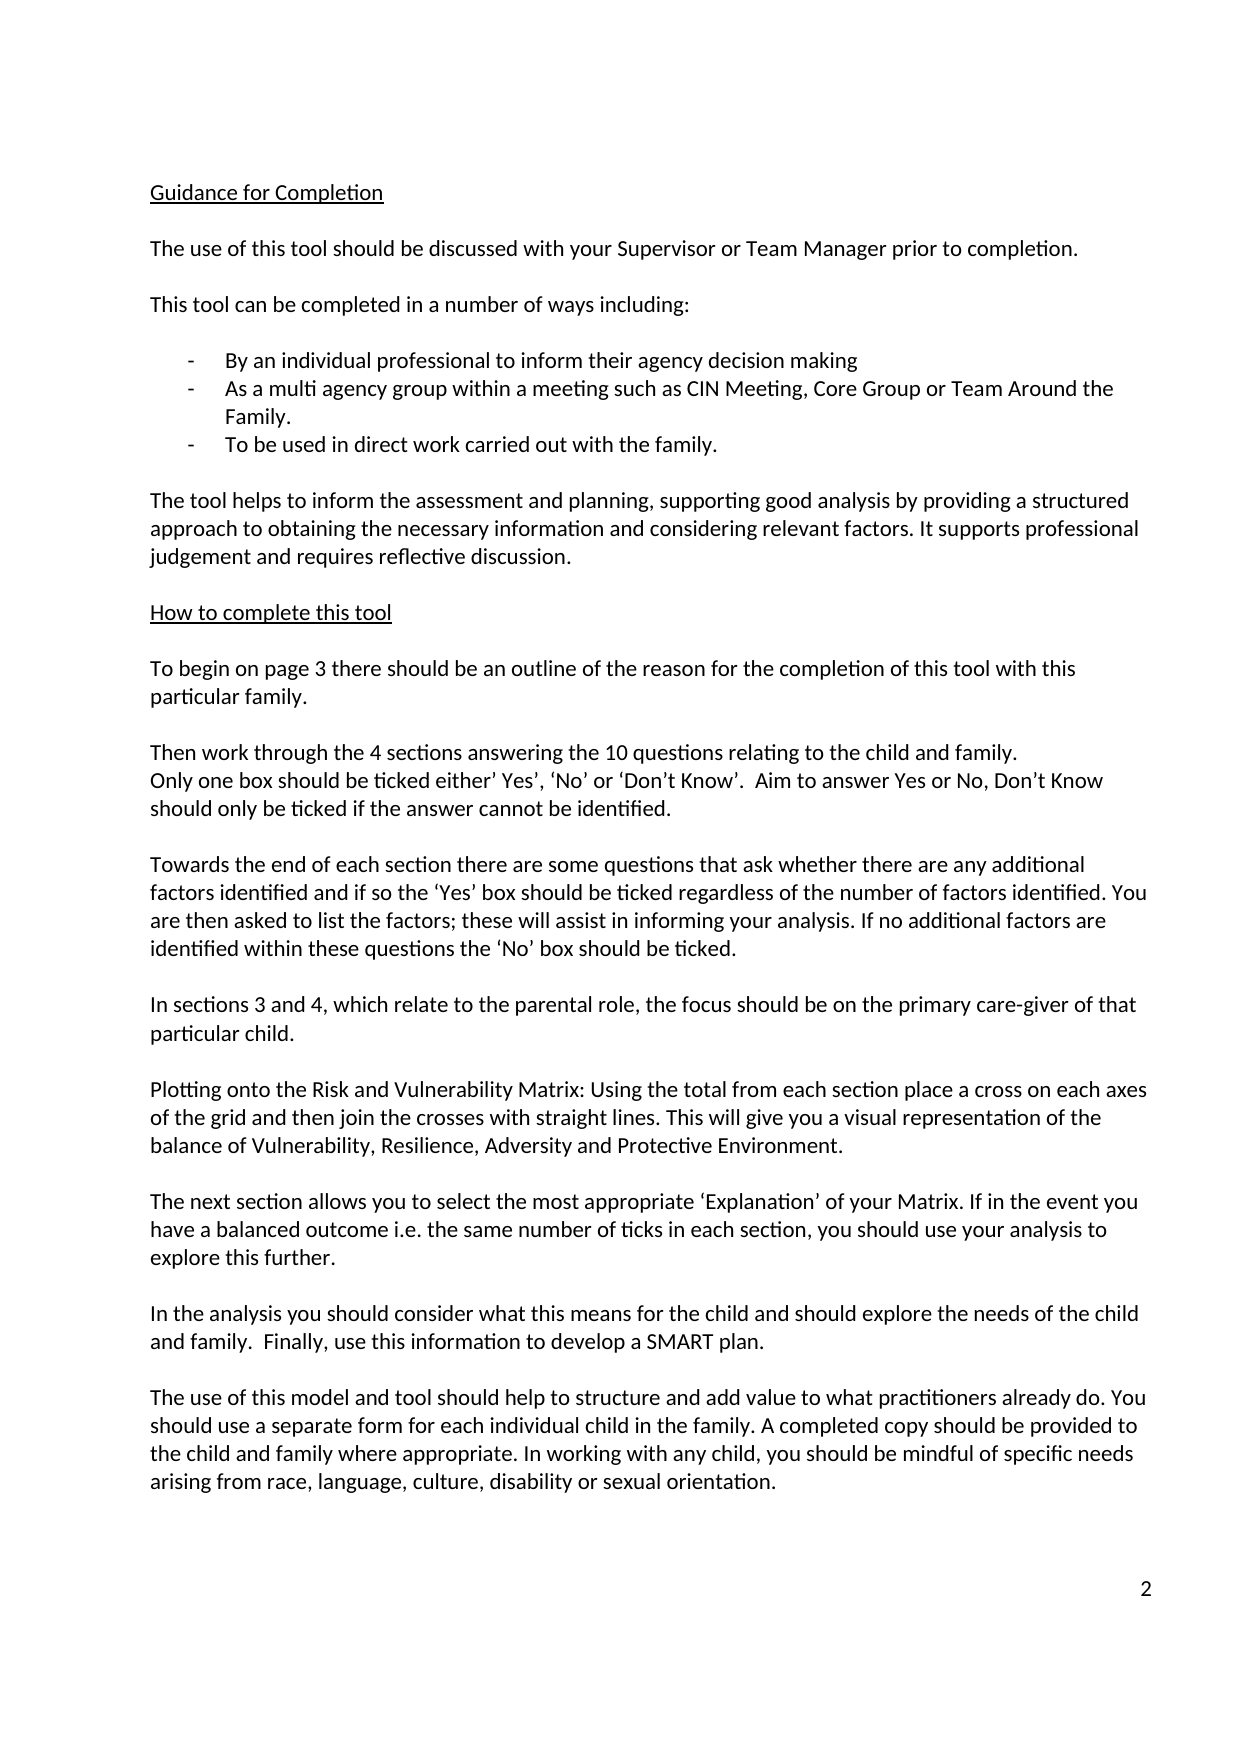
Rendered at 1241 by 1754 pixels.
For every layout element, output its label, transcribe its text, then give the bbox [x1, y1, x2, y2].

text The use of this model and tool should help to structure and add value to what practitioners already do. You should use a separate form for each individual child in the family. A completed copy should be provided to the child and family where appropriate. In working with any child, you should be mindful of specific needs arising from race, language, culture, disability or sexual orientation. [150, 1383, 1152, 1495]
text In sections 3 and 4, which relate to the parental role, the focus should be on the primary care-giver of that particular child. [150, 991, 1152, 1047]
text To begin on page 3 there should be an outline of the reason for the completion of this tool with this particular family. [150, 654, 1152, 710]
text The use of this tool should be discussed with your Supervisor or Team Manager prior to completion. [150, 234, 1152, 262]
list By an individual professional to inform their agency decision making [187, 346, 1152, 374]
text How to complete this tool [150, 598, 1152, 626]
list To be used in direct work carried out with the family. [187, 430, 1152, 458]
text This tool can be completed in a number of ways including: [150, 290, 1152, 318]
text The tool helps to inform the assessment and planning, supporting good analysis by providing a structured approach to obtaining the necessary information and considering relevant factors. It supports professional judgement and requires reflective discussion. [150, 486, 1152, 570]
text Only one box should be ticked either’ Yes’, ‘No’ or ‘Don’t Know’. Aim to answer Yes or No, Don’t Know should only be ticked if the answer cannot be identified. [150, 766, 1152, 822]
text Then work through the 4 sections answering the 10 questions relating to the child and family. [150, 738, 1152, 766]
text Guidance for Completion [150, 178, 1152, 206]
text In the analysis you should consider what this means for the child and should explore the needs of the child and family. Finally, use this information to develop a SMART plan. [150, 1299, 1152, 1355]
text The next section allows you to select the most appropriate ‘Explanation’ of your Matrix. If in the event you have a balanced outcome i.e. the same number of ticks in each section, you should use your analysis to explore this further. [150, 1187, 1152, 1271]
text Plotting onto the Risk and Vulnerability Matrix: Using the total from each section place a cross on each axes of the grid and then join the crosses with straight lines. This will give you a visual representation of the balance of Vulnerability, Resilience, Adversity and Protective Environment. [150, 1075, 1152, 1159]
list As a multi agency group within a meeting such as CIN Meeting, Core Group or Team Around the Family. [187, 374, 1152, 430]
text Towards the end of each section there are some questions that ask whether there are any additional factors identified and if so the ‘Yes’ box should be ticked regardless of the number of factors identified. You are then asked to list the factors; these will assist in informing your analysis. If no additional factors are identified within these questions the ‘No’ box should be ticked. [150, 851, 1152, 963]
